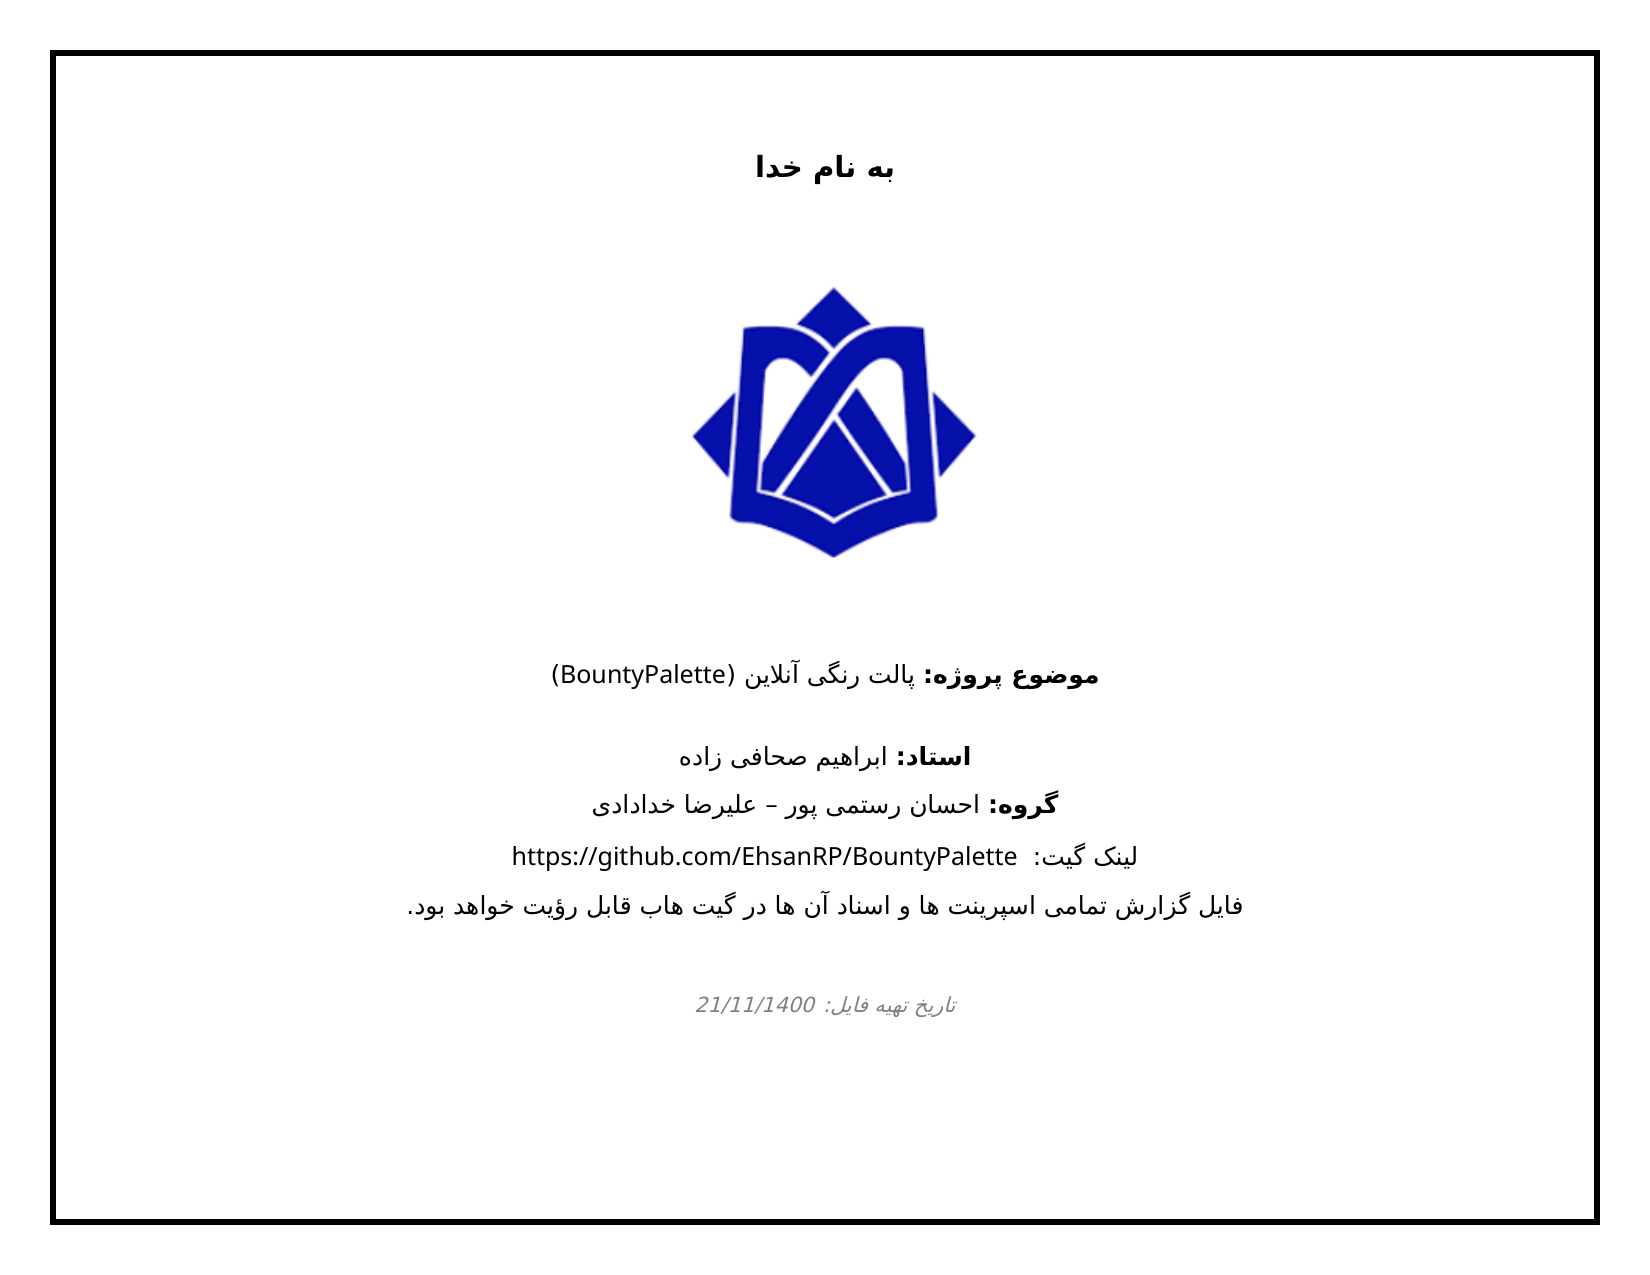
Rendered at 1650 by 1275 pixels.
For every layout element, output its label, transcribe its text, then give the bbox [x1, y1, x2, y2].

text لینک گیت: https://github.com/EhsanRP/BountyPalette [150, 838, 1500, 872]
text به نام خدا [150, 150, 1500, 184]
text موضوع پروژه: پالت رنگی آنلاین (BountyPalette) [150, 657, 1500, 691]
text تاریخ تهیه فایل: 21/11/1400 [150, 993, 1500, 1017]
text استاد: ابراهیم صحافی زاده [150, 710, 1500, 771]
text گروه: احسان رستمی پور – علیرضا خدادادی [150, 790, 1500, 819]
picture [559, 256, 1091, 639]
text فایل گزارش تمامی اسپرینت ها و اسناد آن ها در گیت هاب قابل رؤیت خواهد بود. [150, 892, 1500, 921]
